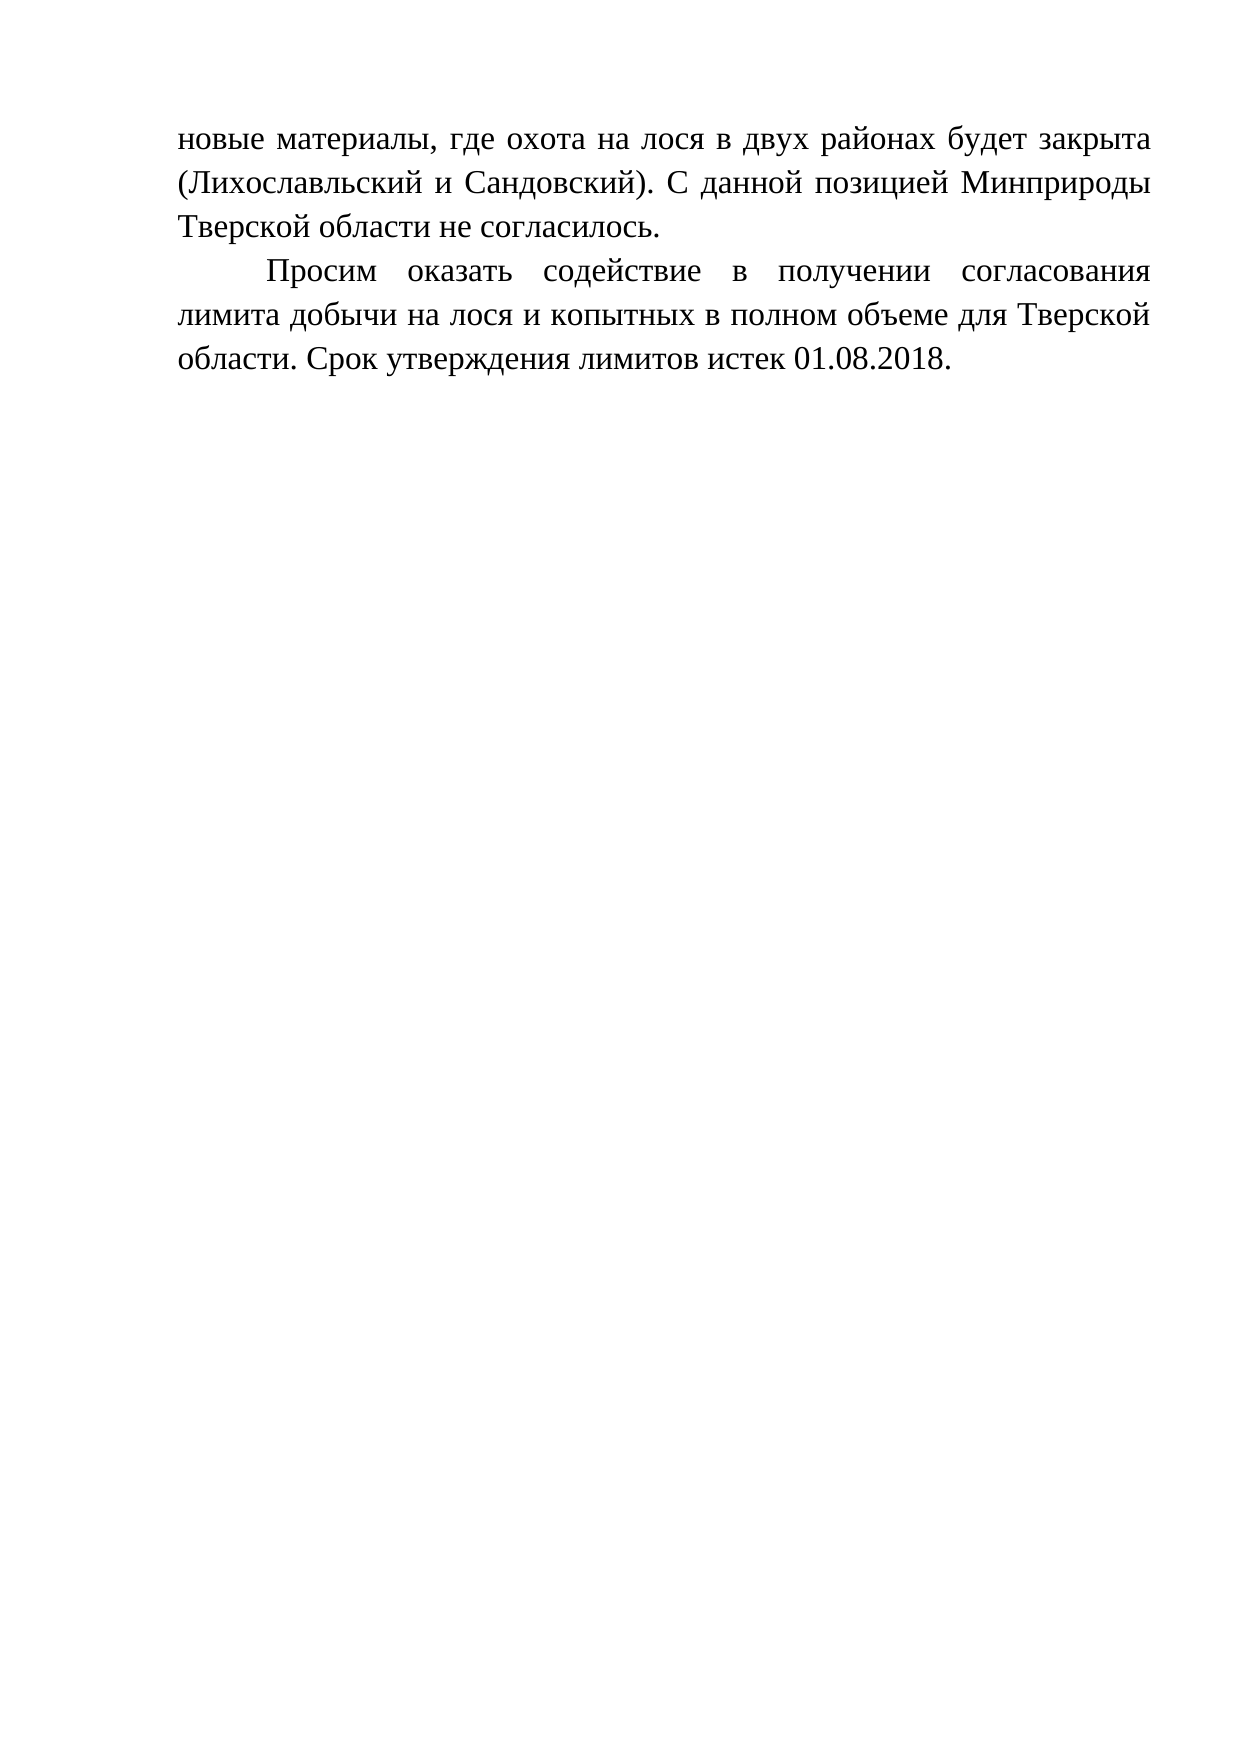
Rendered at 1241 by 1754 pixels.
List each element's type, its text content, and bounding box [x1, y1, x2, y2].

text Просим оказать содействие в получении согласования лимита добычи на лося и копытных в полном объеме для Тверской области. Срок утверждения лимитов истек 01.08.2018. [177, 250, 1152, 377]
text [177, 118, 1152, 244]
